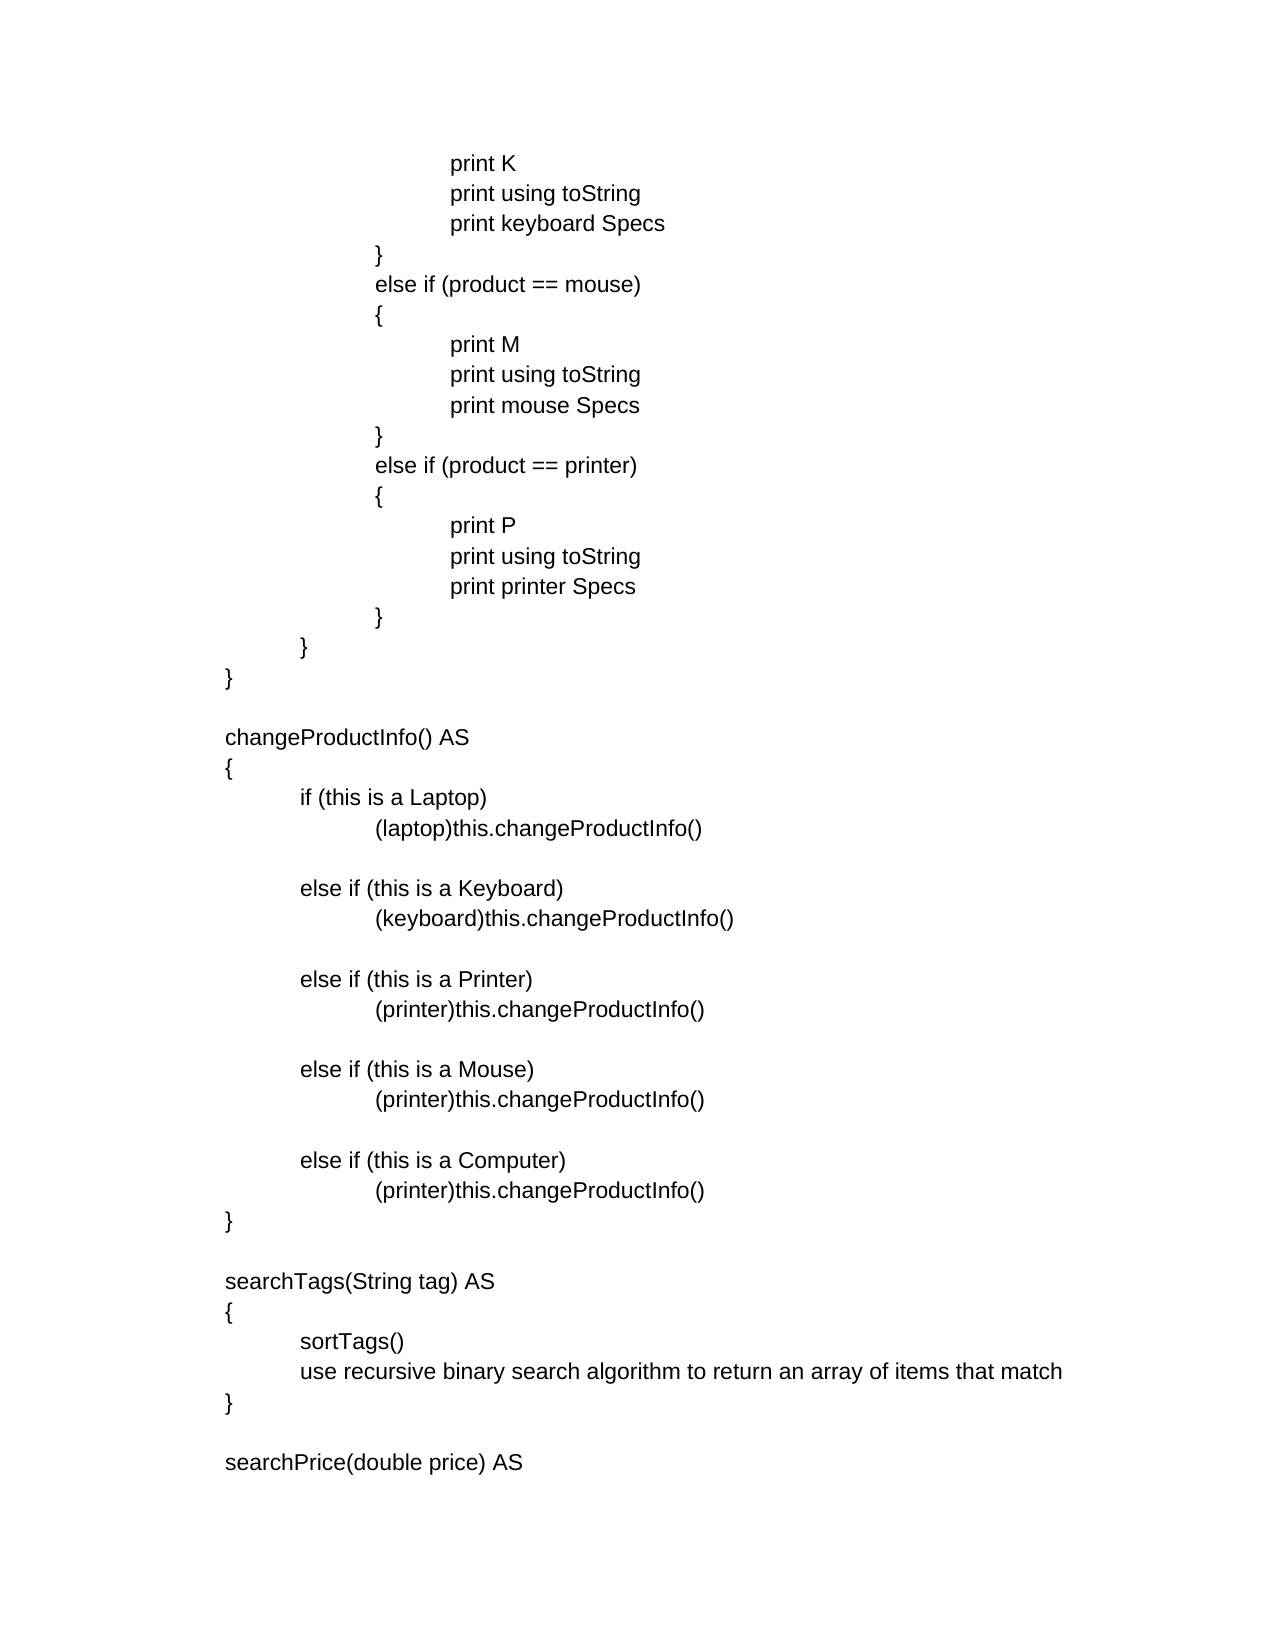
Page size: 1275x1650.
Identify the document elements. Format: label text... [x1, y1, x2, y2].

text searchPrice(double price) AS [150, 1449, 1125, 1475]
text (keyboard)this.changeProductInfo() [225, 905, 1125, 932]
text changeProductInfo() AS [150, 724, 1125, 750]
text } [150, 422, 1125, 448]
text print printer Specs [150, 573, 1125, 599]
text print M [150, 331, 1125, 358]
text print P [150, 512, 1125, 539]
text { [150, 754, 1125, 781]
text sortTags() [225, 1328, 1125, 1354]
text (printer)this.changeProductInfo() [225, 1177, 1125, 1203]
text (laptop)this.changeProductInfo() [150, 814, 1125, 841]
text } [150, 1388, 1125, 1415]
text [150, 1358, 1125, 1385]
text { [225, 482, 1125, 509]
text print K [150, 150, 1125, 176]
text (printer)this.changeProductInfo() [225, 996, 1125, 1022]
text else if (this is a Printer) [225, 966, 1125, 992]
text } [150, 241, 1125, 267]
text else if (this is a Mouse) [225, 1056, 1125, 1083]
text print mouse Specs [150, 392, 1125, 418]
text else if (product == mouse) [150, 271, 1125, 297]
text } [150, 663, 1125, 690]
text print using toString [150, 543, 1125, 569]
text { [150, 1298, 1125, 1324]
text else if (product == printer) [150, 452, 1125, 478]
text searchTags(String tag) AS [150, 1268, 1125, 1294]
text (printer)this.changeProductInfo() [225, 1086, 1125, 1113]
text if (this is a Laptop) [150, 784, 1125, 811]
text } [150, 633, 1125, 660]
text print using toString [150, 361, 1125, 388]
text } [150, 603, 1125, 629]
text else if (this is a Computer) [225, 1147, 1125, 1173]
text print keyboard Specs [150, 210, 1125, 237]
text else if (this is a Keyboard) [225, 875, 1125, 901]
text { [225, 301, 1125, 327]
text print using toString [150, 180, 1125, 207]
text } [225, 1207, 1125, 1234]
